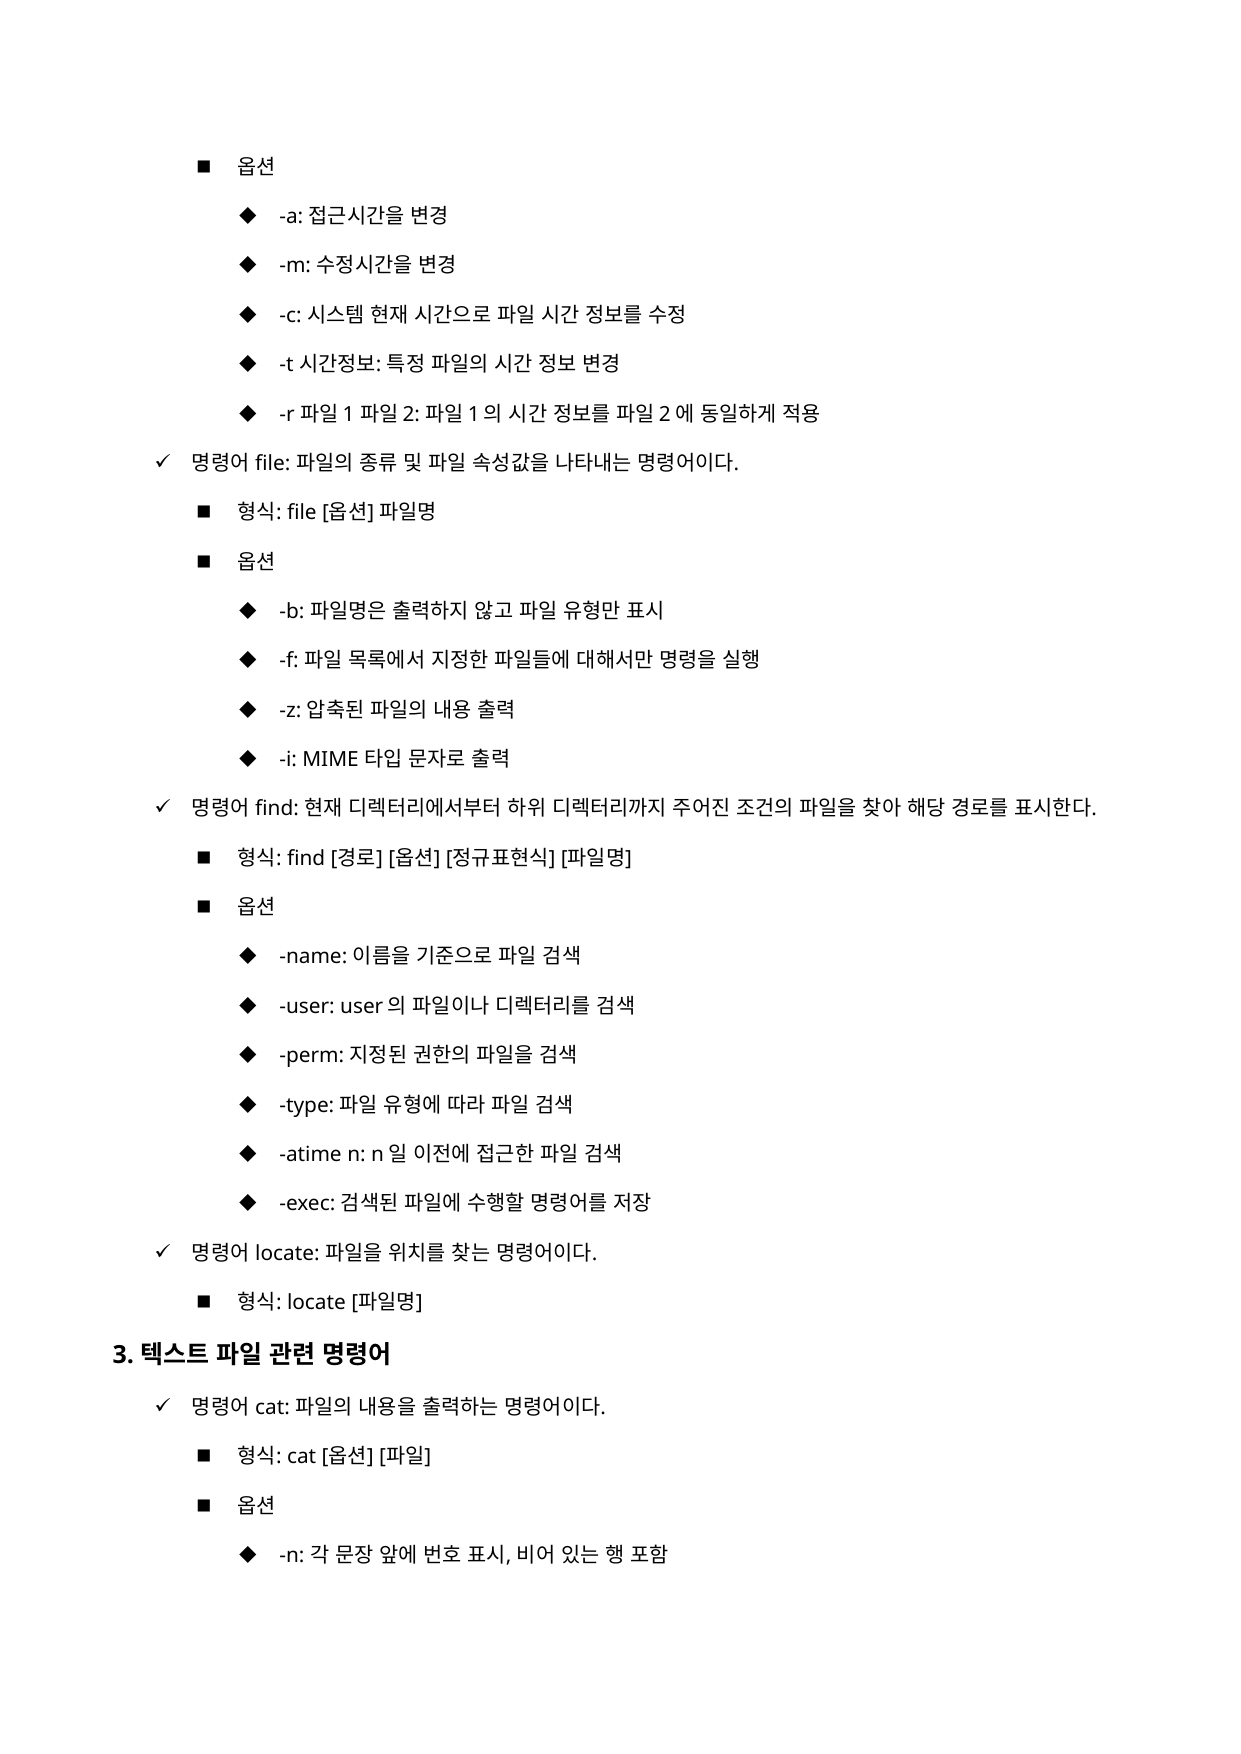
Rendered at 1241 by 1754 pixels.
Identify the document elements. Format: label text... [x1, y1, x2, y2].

list 옵션 [196, 1489, 1128, 1519]
list -z: 압축된 파일의 내용 출력 [237, 693, 1128, 723]
list 형식: cat [옵션] [파일] [196, 1440, 1128, 1470]
list -c: 시스템 현재 시간으로 파일 시간 정보를 수정 [237, 298, 1128, 328]
list -m: 수정시간을 변경 [237, 249, 1128, 279]
list 명령어 file: 파일의 종류 및 파일 속성값을 나타내는 명령어이다. [154, 446, 1128, 476]
list -n: 각 문장 앞에 번호 표시, 비어 있는 행 포함 [237, 1538, 1128, 1569]
list -type: 파일 유형에 따라 파일 검색 [237, 1088, 1128, 1118]
list -name: 이름을 기준으로 파일 검색 [237, 940, 1128, 970]
list 형식: find [경로] [옵션] [정규표현식] [파일명] [196, 841, 1128, 871]
list -user: user의 파일이나 디렉터리를 검색 [237, 989, 1128, 1019]
list -exec: 검색된 파일에 수행할 명령어를 저장 [237, 1187, 1128, 1217]
list 형식: file [옵션] 파일명 [196, 496, 1128, 526]
list 옵션 [196, 545, 1128, 575]
list 명령어 find: 현재 디렉터리에서부터 하위 디렉터리까지 주어진 조건의 파일을 찾아 해당 경로를 표시한다. [154, 792, 1128, 822]
list -t 시간정보: 특정 파일의 시간 정보 변경 [237, 347, 1128, 378]
list -perm: 지정된 권한의 파일을 검색 [237, 1038, 1128, 1069]
list -f: 파일 목록에서 지정한 파일들에 대해서만 명령을 실행 [237, 643, 1128, 674]
list 명령어 locate: 파일을 위치를 찾는 명령어이다. [154, 1236, 1128, 1266]
list -i: MIME 타입 문자로 출력 [237, 742, 1128, 773]
list 형식: locate [파일명] [196, 1285, 1128, 1316]
list -atime n: n일 이전에 접근한 파일 검색 [237, 1137, 1128, 1167]
list -r 파일1 파일2: 파일1의 시간 정보를 파일2에 동일하게 적용 [237, 397, 1128, 427]
list 명령어 cat: 파일의 내용을 출력하는 명령어이다. [154, 1390, 1128, 1421]
list 옵션 [196, 890, 1128, 921]
list -a: 접근시간을 변경 [237, 199, 1128, 229]
text 3. 텍스트 파일 관련 명령어 [112, 1335, 1128, 1371]
list 옵션 [196, 150, 1128, 180]
list -b: 파일명은 출력하지 않고 파일 유형만 표시 [237, 594, 1128, 624]
